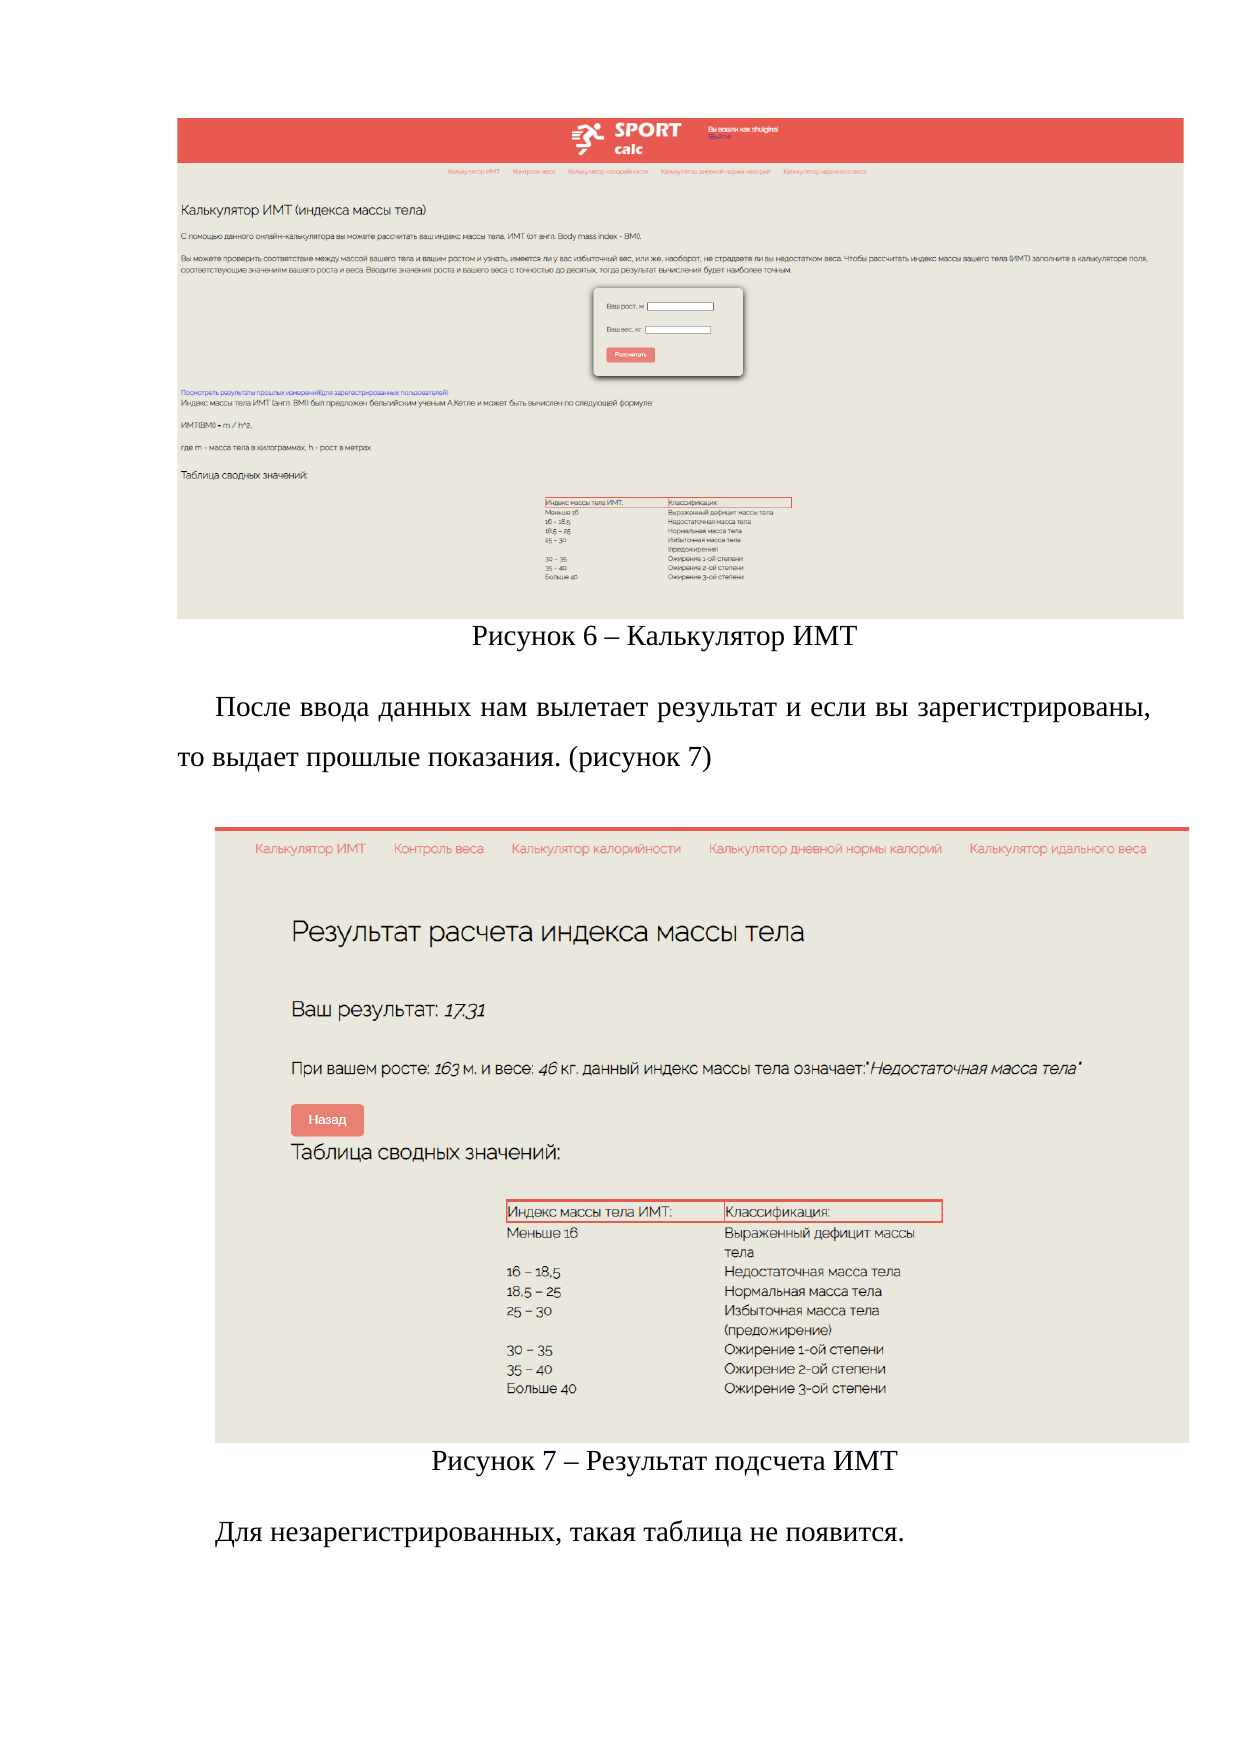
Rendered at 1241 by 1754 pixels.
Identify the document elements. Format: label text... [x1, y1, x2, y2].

picture [177, 118, 1184, 619]
list После ввода данных нам вылетает результат и если вы зарегистрированы, то выдает прошлые показания. (рисунок 7) [177, 689, 1152, 773]
list Для незарегистрированных, такая таблица не появится. [177, 1514, 1152, 1548]
picture [214, 827, 1190, 1443]
list Рисунок 6 – Калькулятор ИМТ [177, 619, 1152, 652]
